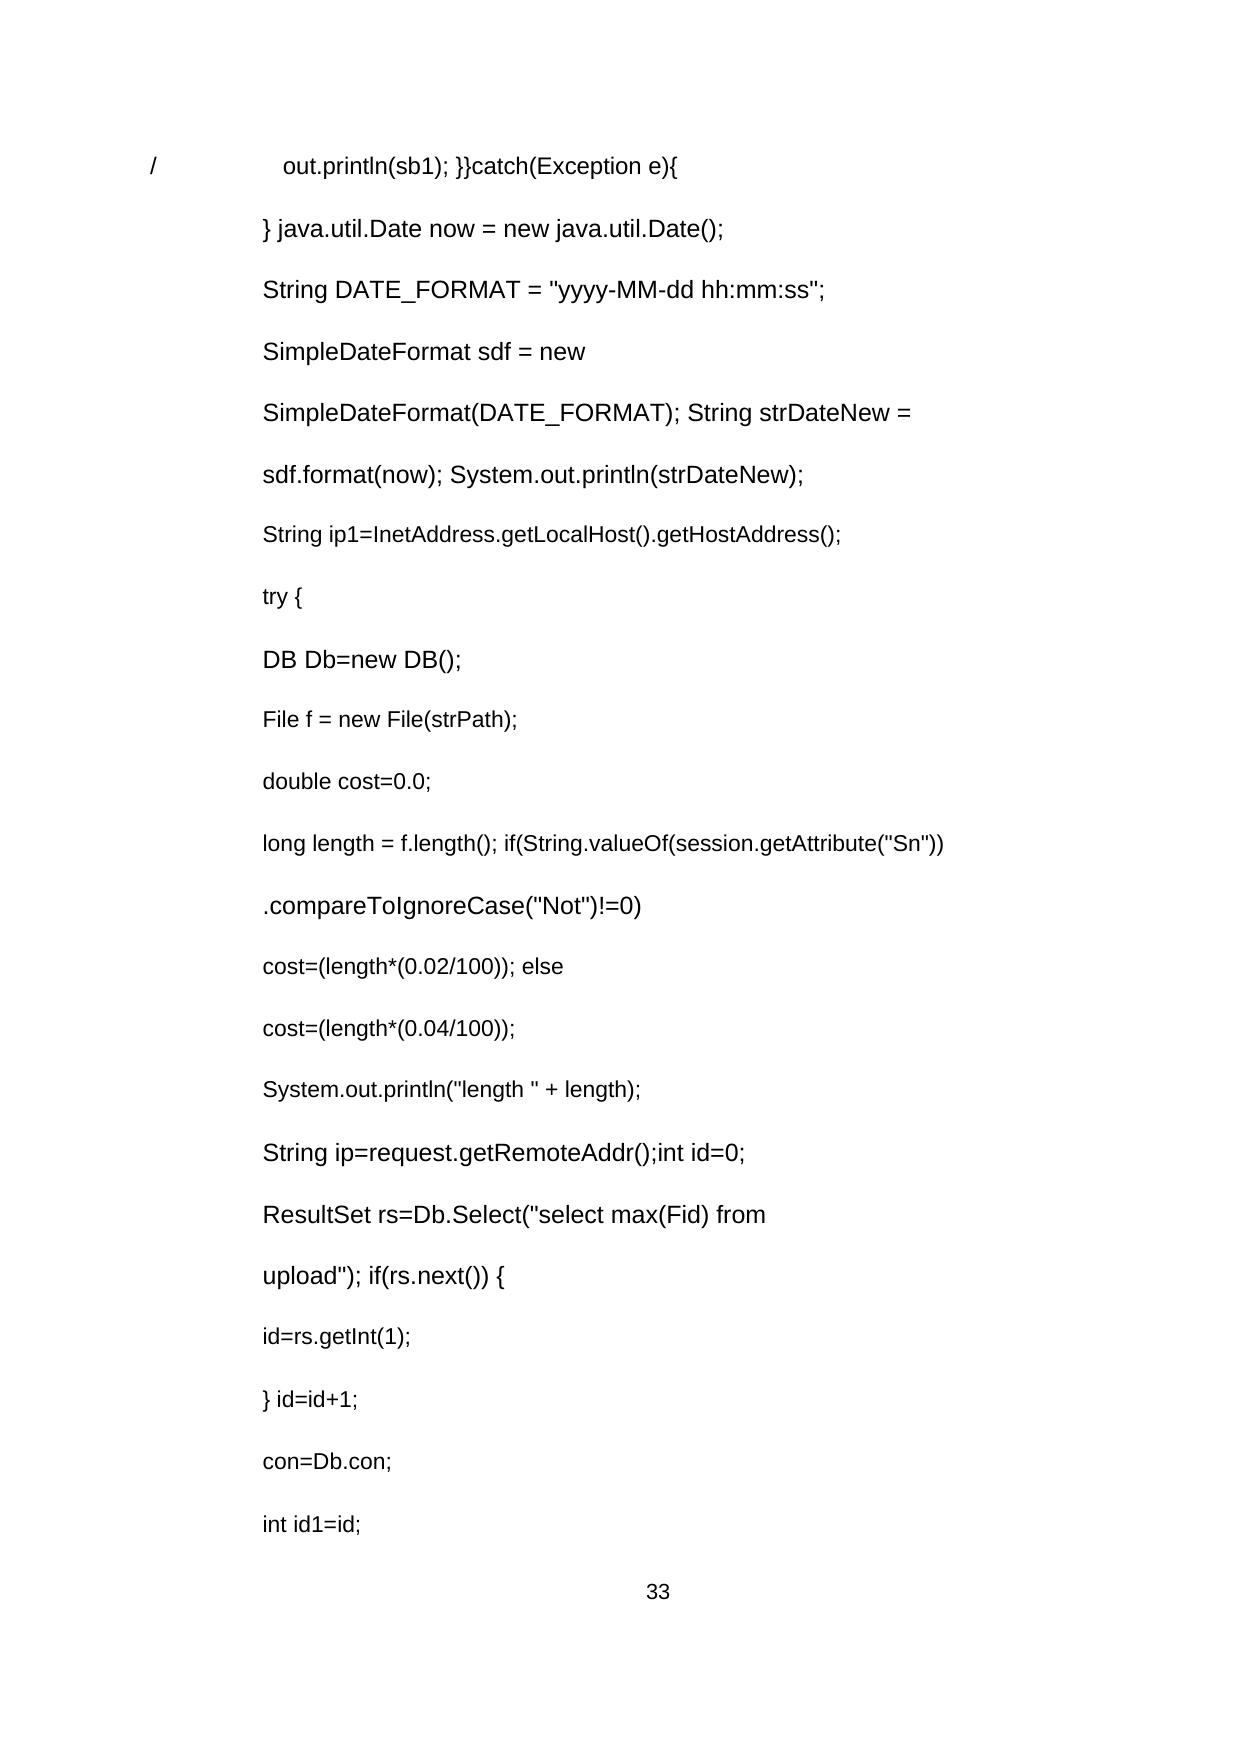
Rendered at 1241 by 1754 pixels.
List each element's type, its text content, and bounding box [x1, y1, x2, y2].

text String ip=request.getRemoteAddr();int id=0; [262, 1138, 1090, 1167]
text String DATE_FORMAT = "yyyy-MM-dd hh:mm:ss"; SimpleDateFormat sdf = new SimpleDateFormat(DATE_FORMAT); String strDateNew = sdf.format(now); System.out.println(strDateNew); [262, 275, 950, 488]
list out.println(sb1); }}catch(Exception e){ [150, 152, 1090, 179]
text String ip1=InetAddress.getLocalHost().getHostAddress(); try { [262, 521, 842, 609]
text 33 [646, 1579, 1090, 1604]
text long length = f.length(); if(String.valueOf(session.getAttribute("Sn")) [262, 830, 1090, 856]
text File f = new File(strPath); double cost=0.0; [262, 706, 519, 794]
text DB Db=new DB(); [262, 645, 1090, 673]
text id=rs.getInt(1); } id=id+1; con=Db.con; int id1=id; [262, 1323, 412, 1537]
text .compareToIgnoreCase("Not")!=0) [262, 891, 1090, 920]
text } java.util.Date now = new java.util.Date(); [262, 214, 1090, 242]
text cost=(length*(0.02/100)); else cost=(length*(0.04/100)); System.out.println("length " + length); [262, 953, 646, 1103]
text ResultSet rs=Db.Select("select max(Fid) from upload"); if(rs.next()) { [262, 1200, 821, 1290]
